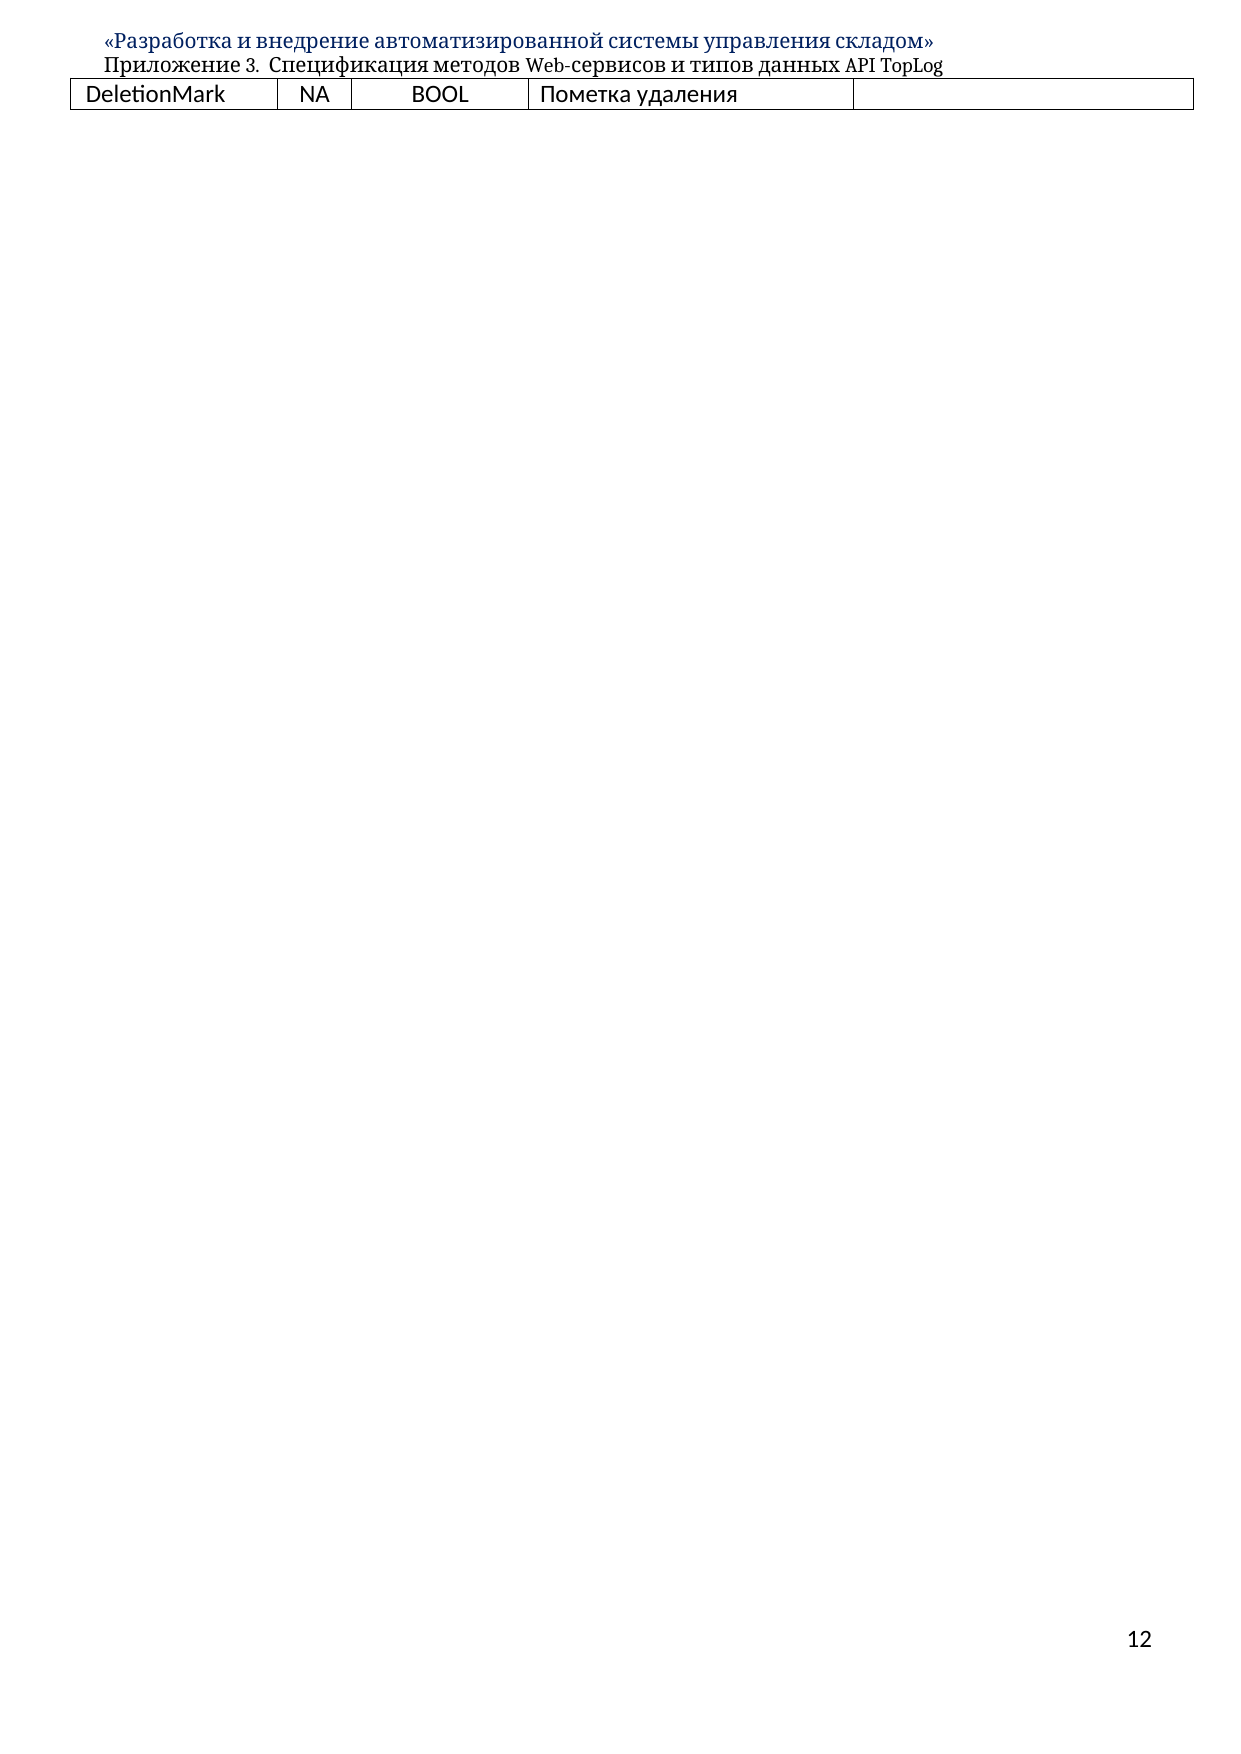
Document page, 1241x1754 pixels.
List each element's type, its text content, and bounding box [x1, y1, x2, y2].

table_cell NA [278, 79, 351, 109]
table_cell BOOL [352, 79, 528, 109]
table_cell DeletionMark [71, 79, 277, 109]
table_cell Пометка удаления [529, 79, 853, 109]
table_cell [854, 79, 1193, 109]
